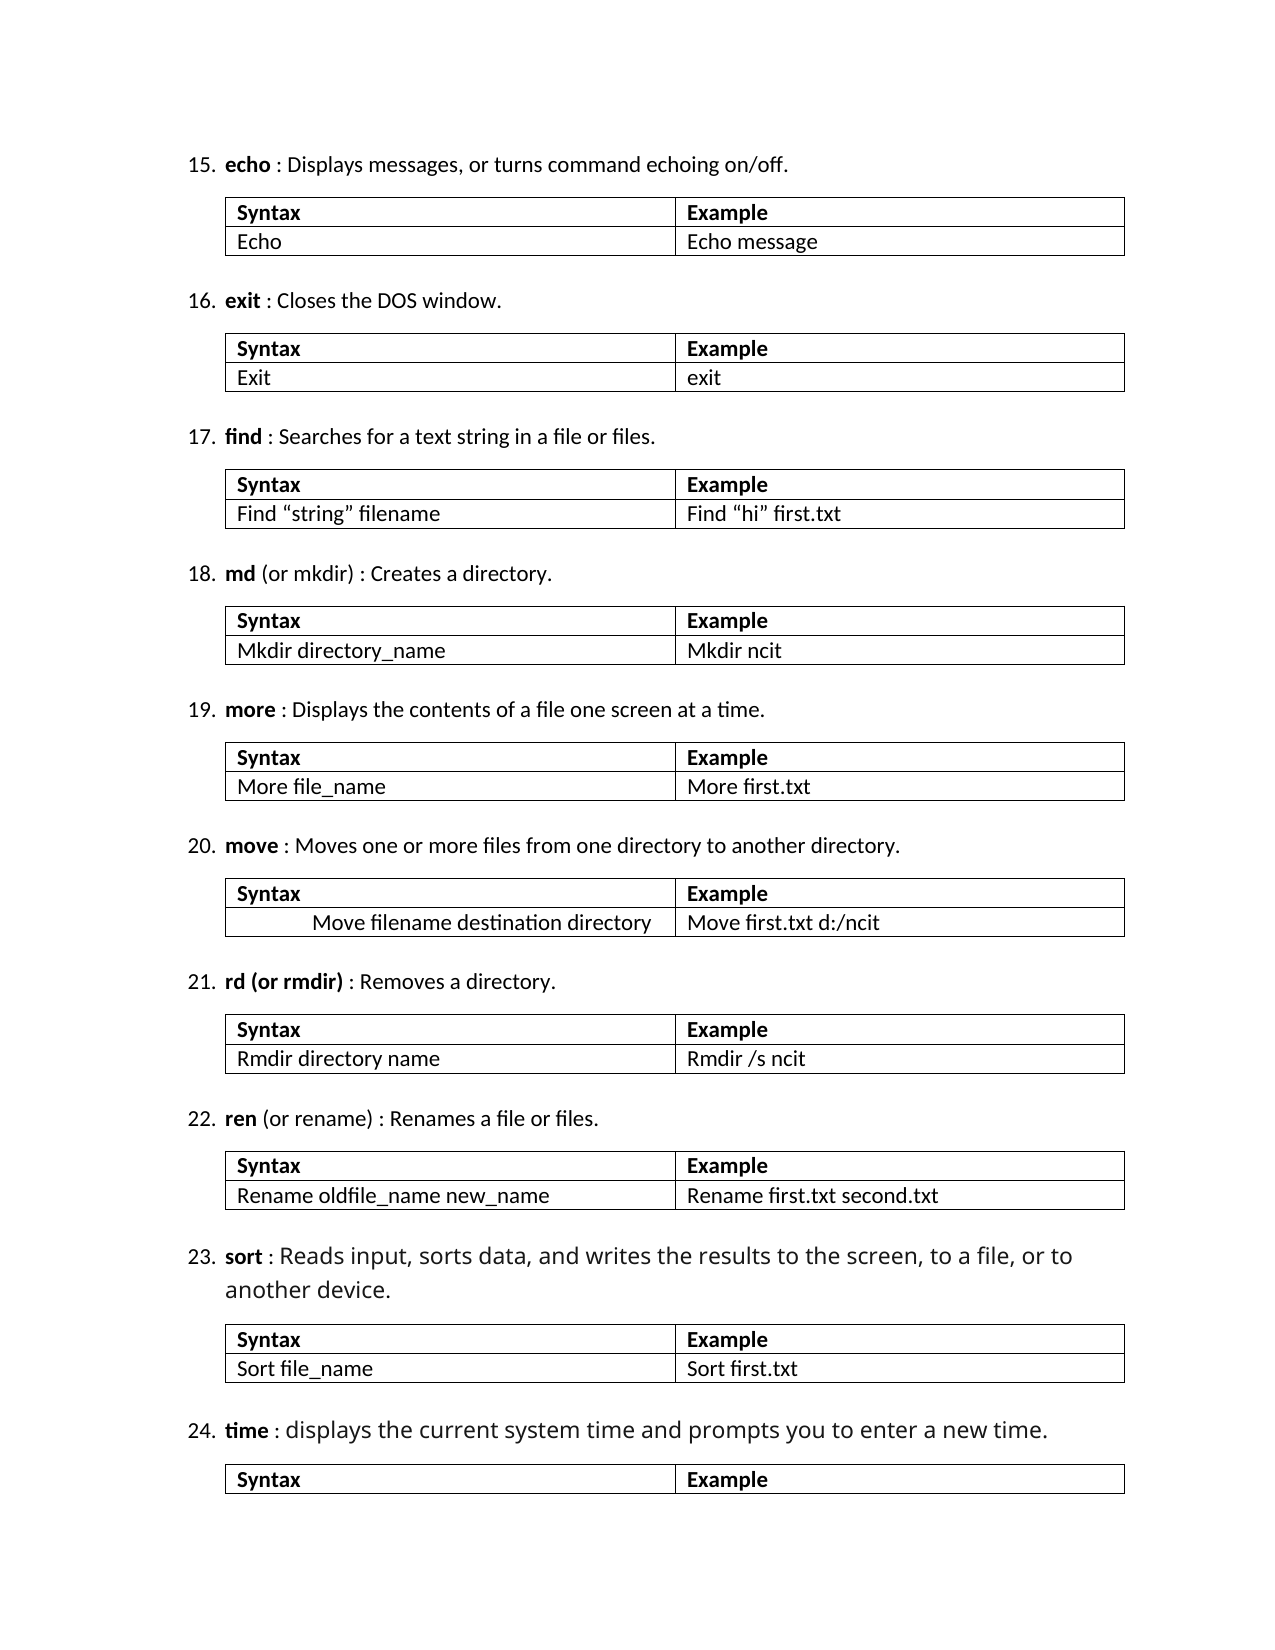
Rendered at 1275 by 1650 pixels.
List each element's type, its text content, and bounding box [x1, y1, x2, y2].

table_header Syntax [226, 607, 675, 635]
list ren (or rename) : Renames a file or files. [187, 1104, 1125, 1132]
table_header Example [676, 1325, 1124, 1353]
table_cell More first.txt [676, 772, 1124, 800]
table_header Syntax [226, 1465, 675, 1493]
table_cell Echo message [676, 227, 1124, 255]
table_header Example [676, 1152, 1124, 1180]
table_cell Mkdir ncit [676, 636, 1124, 664]
list rd (or rmdir) : Removes a directory. [187, 967, 1125, 996]
table_header Example [676, 879, 1124, 907]
list move : Moves one or more files from one directory to another directory. [187, 831, 1125, 859]
table_cell Rename oldfile_name new_name [226, 1181, 675, 1209]
table_cell Sort first.txt [676, 1354, 1124, 1382]
list echo : Displays messages, or turns command echoing on/off. [187, 150, 1125, 178]
table_cell Move first.txt d:/ncit [676, 908, 1124, 936]
table_cell Rmdir /s ncit [676, 1045, 1124, 1072]
table_header Example [676, 198, 1124, 226]
table_cell Rmdir directory name [226, 1045, 675, 1072]
table_header Example [676, 1015, 1124, 1043]
list exit : Closes the DOS window. [187, 286, 1125, 314]
table_header Example [676, 1465, 1124, 1493]
table_header Example [676, 743, 1124, 771]
table_header Syntax [226, 1152, 675, 1180]
table_header Example [676, 470, 1124, 498]
table_header Syntax [226, 198, 675, 226]
list more : Displays the contents of a file one screen at a time. [187, 695, 1125, 723]
table_cell Rename first.txt second.txt [676, 1181, 1124, 1209]
list time : displays the current system time and prompts you to enter a new time. [187, 1413, 1125, 1445]
table_cell Move filename destination directory [226, 908, 675, 936]
table_cell Find “string” filename [226, 500, 675, 527]
list sort : Reads input, sorts data, and writes the results to the screen, to a file, or to another device. [187, 1240, 1125, 1305]
list find : Searches for a text string in a file or files. [187, 422, 1125, 451]
table_header Example [676, 607, 1124, 635]
table_cell Sort file_name [226, 1354, 675, 1382]
table_cell Exit [226, 363, 675, 391]
table_header Syntax [226, 1325, 675, 1353]
list md (or mkdir) : Creates a directory. [187, 559, 1125, 587]
table_cell Echo [226, 227, 675, 255]
table_header Syntax [226, 334, 675, 362]
table_header Syntax [226, 879, 675, 907]
table_header Syntax [226, 1015, 675, 1043]
table_cell Mkdir directory_name [226, 636, 675, 664]
table_cell More file_name [226, 772, 675, 800]
table_header Example [676, 334, 1124, 362]
table_header Syntax [226, 743, 675, 771]
table_cell exit [676, 363, 1124, 391]
table_cell Find “hi” first.txt [676, 500, 1124, 527]
table_header Syntax [226, 470, 675, 498]
